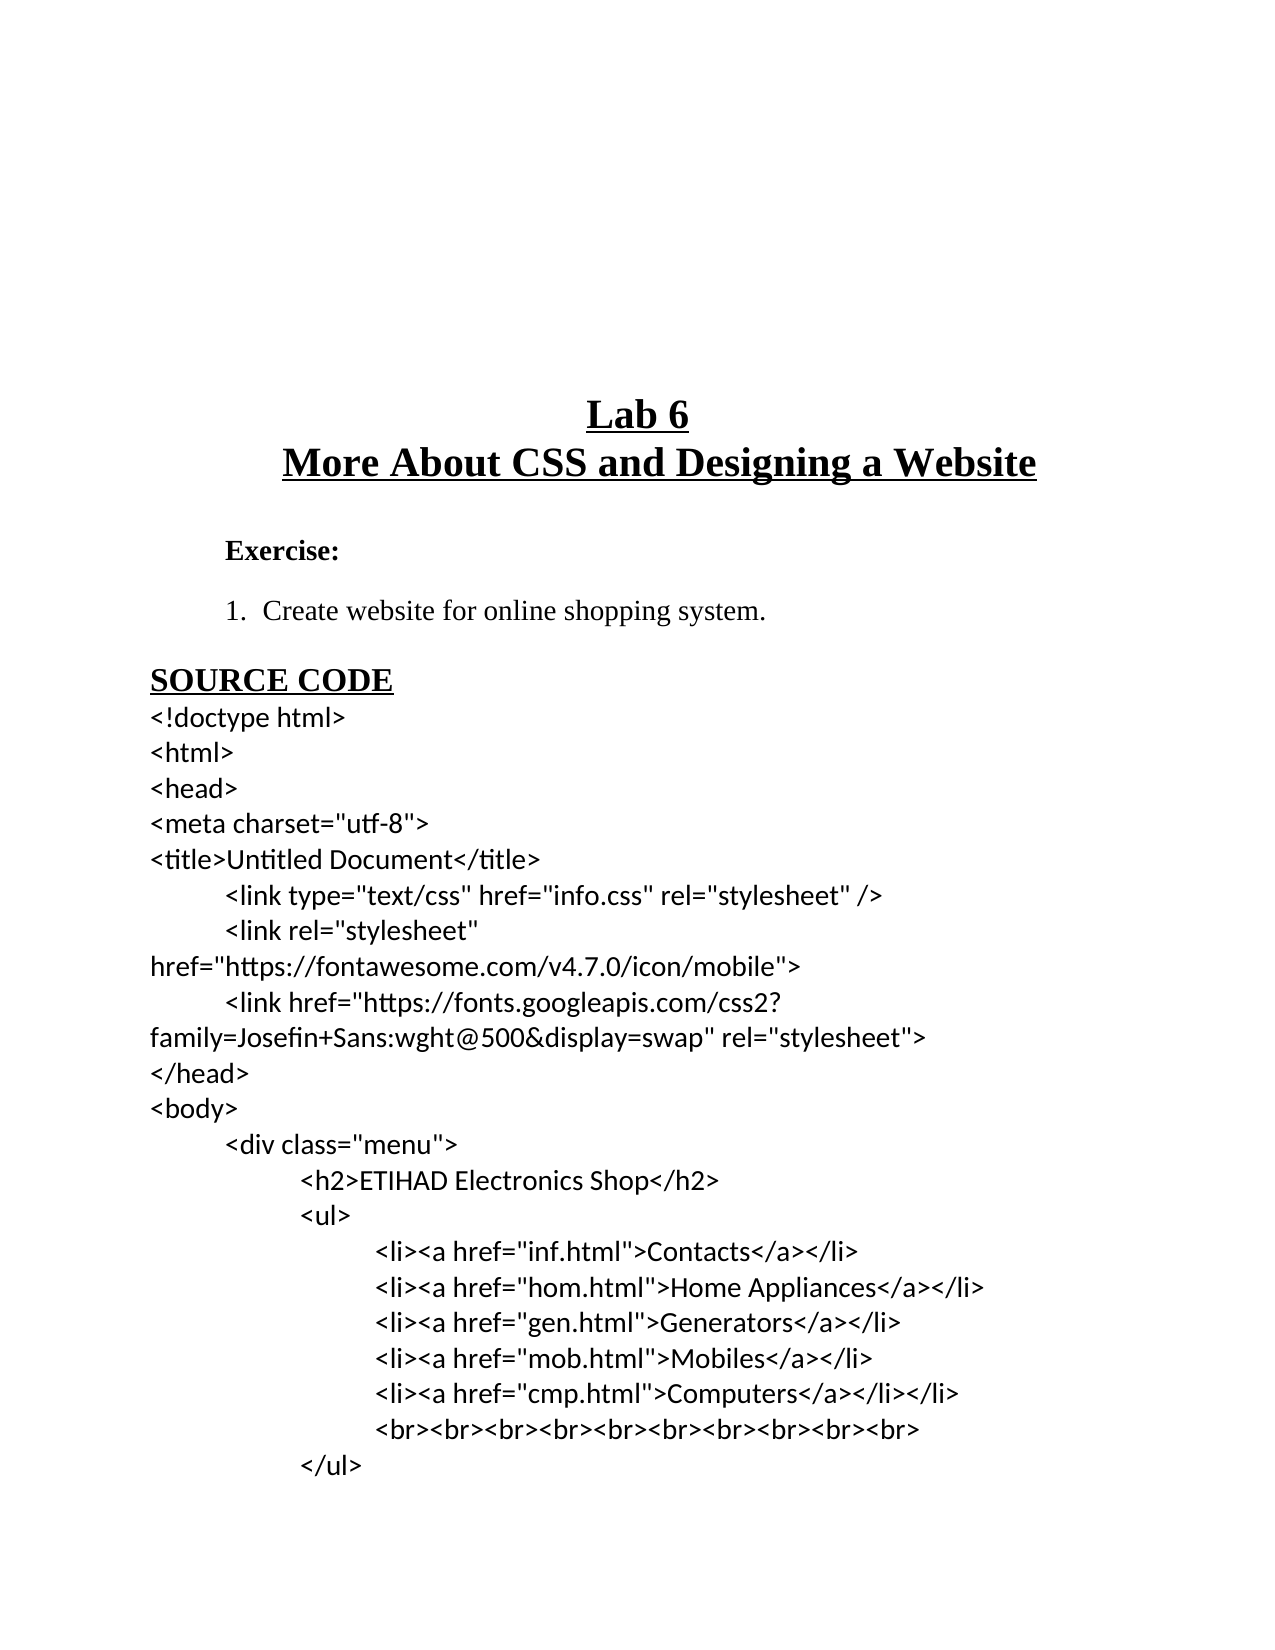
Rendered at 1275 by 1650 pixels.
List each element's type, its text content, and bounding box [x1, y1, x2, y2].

text <ul> [150, 1197, 1125, 1233]
text <li><a href="gen.html">Generators</a></li> [150, 1304, 1125, 1340]
text <link rel="stylesheet" href="https://fontawesome.com/v4.7.0/icon/mobile"> [150, 912, 1125, 984]
text <body> [150, 1091, 1125, 1126]
text <head> [150, 770, 1125, 806]
text <div class="menu"> [150, 1126, 1125, 1162]
list Create website for online shopping system. [225, 593, 1125, 627]
text <link type="text/css" href="info.css" rel="stylesheet" /> [150, 877, 1125, 912]
text <li><a href="hom.html">Home Appliances</a></li> [150, 1269, 1125, 1304]
list Exercise: [225, 533, 1125, 567]
text <h2>ETIHAD Electronics Shop</h2> [150, 1162, 1125, 1197]
text <li><a href="mob.html">Mobiles</a></li> [150, 1340, 1125, 1376]
text </head> [150, 1055, 1125, 1091]
text <html> [150, 734, 1125, 770]
text SOURCE CODE [150, 660, 1125, 699]
text <li><a href="inf.html">Contacts</a></li> [150, 1233, 1125, 1269]
text More About CSS and Designing a Website [150, 437, 1169, 485]
text <link href="https://fonts.googleapis.com/css2?family=Josefin+Sans:wght@500&display=swap" rel="stylesheet"> [150, 984, 1125, 1055]
text <meta charset="utf-8"> [150, 806, 1125, 841]
text <!doctype html> [150, 699, 1125, 734]
text <title>Untitled Document</title> [150, 841, 1125, 877]
text </ul> [150, 1447, 1125, 1482]
text <li><a href="cmp.html">Computers</a></li></li> [150, 1376, 1125, 1411]
text <br><br><br><br><br><br><br><br><br><br> [150, 1411, 1125, 1447]
text Lab 6 [150, 389, 1125, 437]
